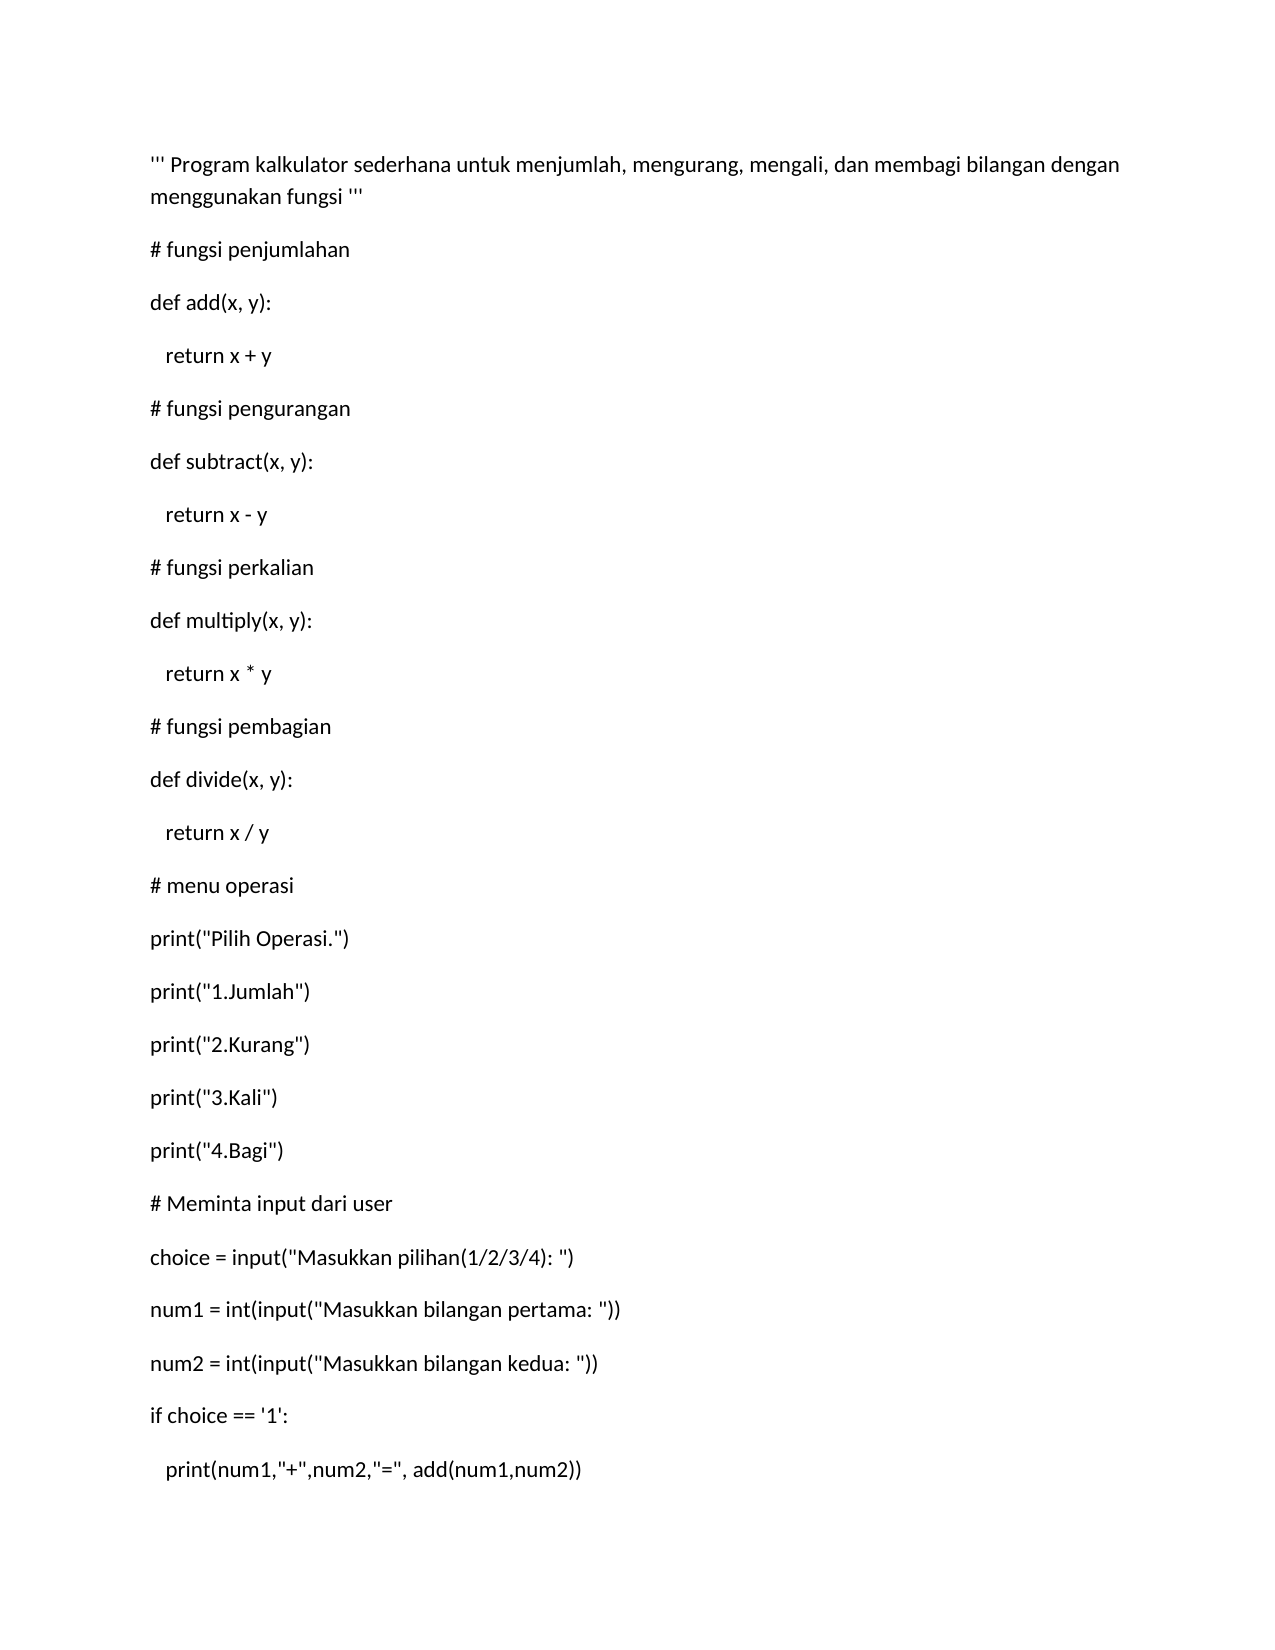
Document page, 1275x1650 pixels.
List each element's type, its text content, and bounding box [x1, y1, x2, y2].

text # fungsi pembagian [150, 712, 1125, 740]
text # fungsi pengurangan [150, 394, 1125, 422]
text print("2.Kurang") [150, 1031, 1125, 1058]
text num1 = int(input("Masukkan bilangan pertama: ")) [150, 1296, 1125, 1324]
text # menu operasi [150, 871, 1125, 899]
text num2 = int(input("Masukkan bilangan kedua: ")) [150, 1349, 1125, 1377]
text return x - y [150, 500, 1125, 528]
text return x * y [150, 659, 1125, 687]
text # Meminta input dari user [150, 1189, 1125, 1218]
text print("Pilih Operasi.") [150, 924, 1125, 952]
text print("3.Kali") [150, 1083, 1125, 1112]
text def divide(x, y): [150, 765, 1125, 793]
text print("4.Bagi") [150, 1137, 1125, 1164]
text return x + y [150, 341, 1125, 369]
text def subtract(x, y): [150, 447, 1125, 475]
text choice = input("Masukkan pilihan(1/2/3/4): ") [150, 1243, 1125, 1271]
text print(num1,"+",num2,"=", add(num1,num2)) [150, 1455, 1125, 1483]
text # fungsi penjumlahan [150, 235, 1125, 263]
text def multiply(x, y): [150, 606, 1125, 634]
text if choice == '1': [150, 1402, 1125, 1430]
text def add(x, y): [150, 288, 1125, 316]
text return x / y [150, 818, 1125, 846]
text ''' Program kalkulator sederhana untuk menjumlah, mengurang, mengali, dan membagi bilangan dengan menggunakan fungsi ''' [150, 150, 1125, 210]
text print("1.Jumlah") [150, 977, 1125, 1006]
text # fungsi perkalian [150, 553, 1125, 581]
